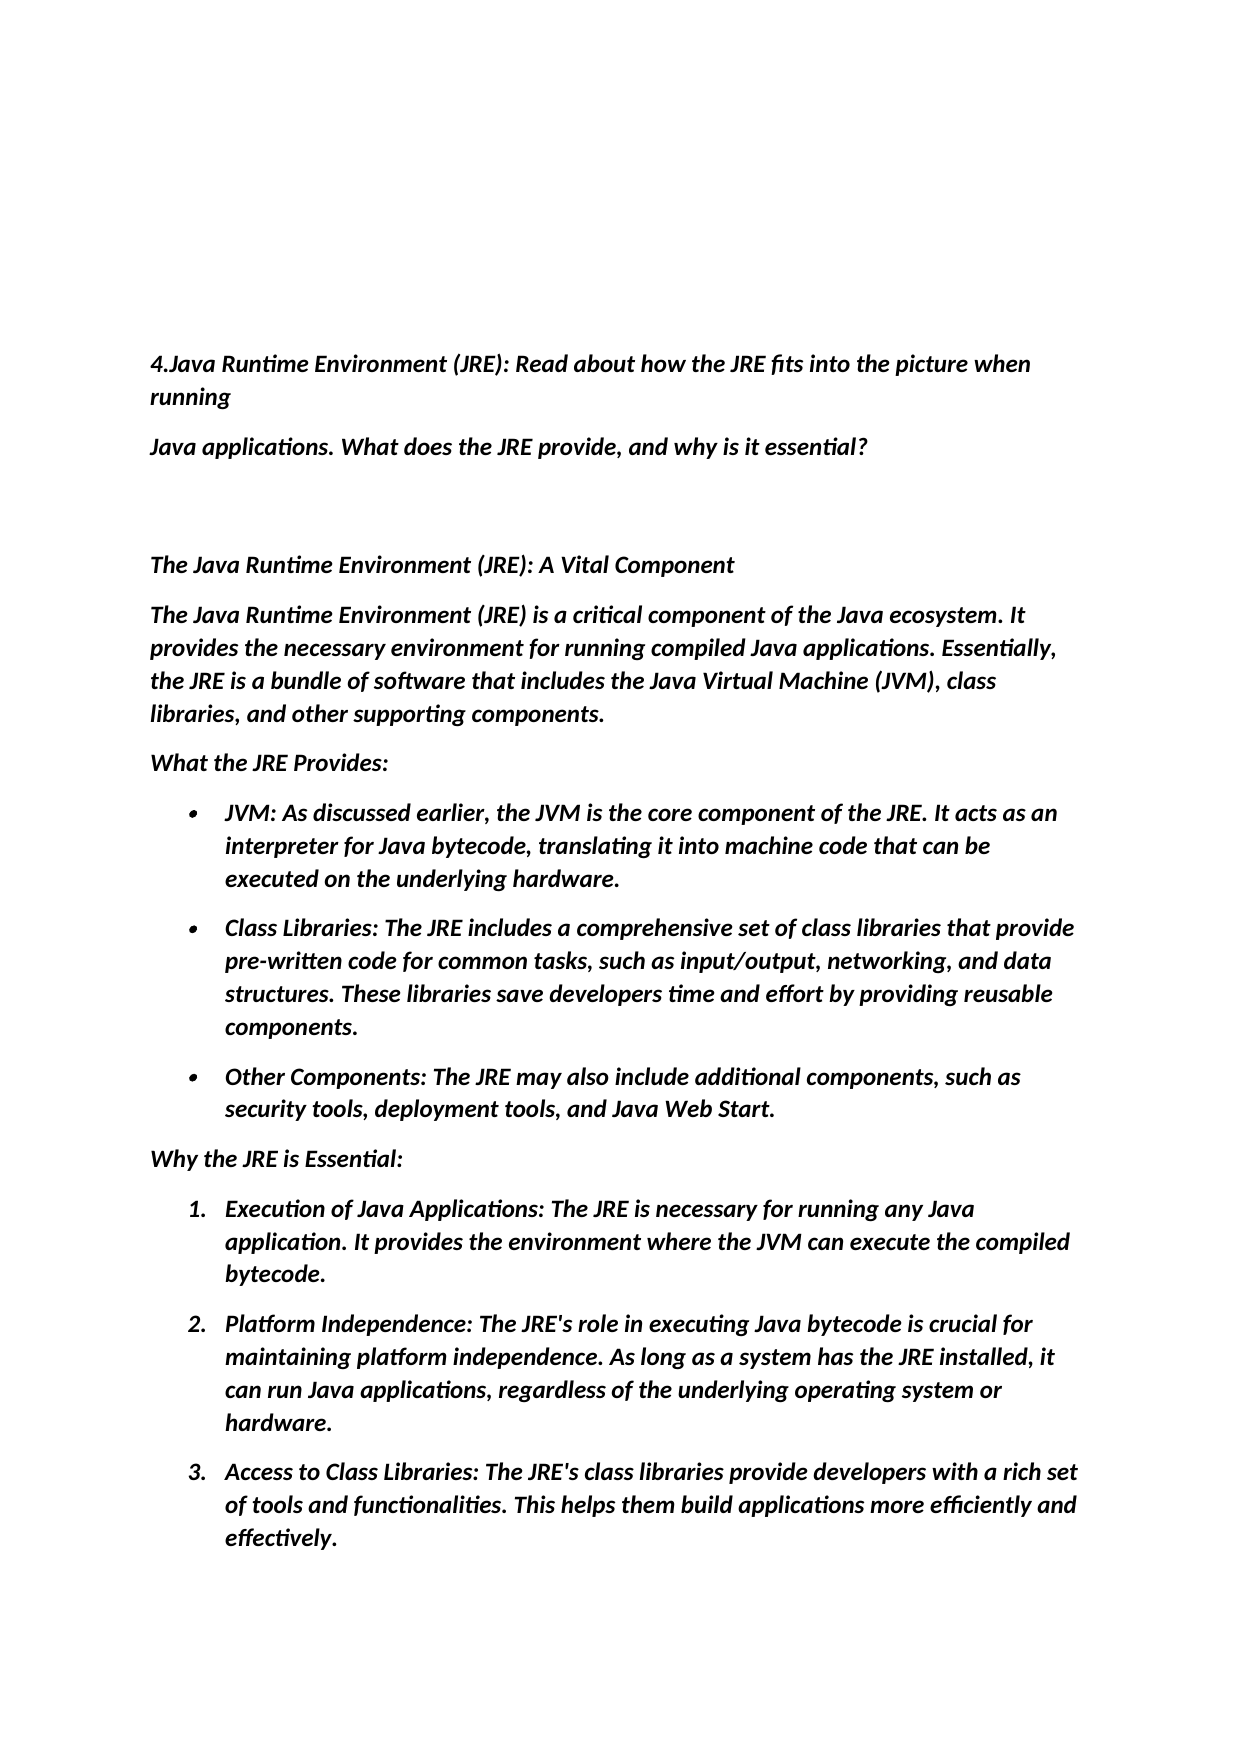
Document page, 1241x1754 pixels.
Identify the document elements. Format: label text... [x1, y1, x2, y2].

text Java applications. What does the JRE provide, and why is it essential? [150, 431, 1090, 461]
text 4.Java Runtime Environment (JRE): Read about how the JRE fits into the picture when running [150, 348, 1090, 412]
list Execution of Java Applications: The JRE is necessary for running any Java application. It provides the environment where the JVM can execute the compiled bytecode. [187, 1193, 1090, 1289]
list Access to Class Libraries: The JRE's class libraries provide developers with a rich set of tools and functionalities. This helps them build applications more efficiently and effectively. [187, 1456, 1090, 1553]
text What the JRE Provides: [150, 747, 1090, 778]
list Other Components: The JRE may also include additional components, such as security tools, deployment tools, and Java Web Start. [187, 1061, 1090, 1124]
text The Java Runtime Environment (JRE): A Vital Component [150, 549, 1090, 580]
text The Java Runtime Environment (JRE) is a critical component of the Java ecosystem. It provides the necessary environment for running compiled Java applications. Essentially, the JRE is a bundle of software that includes the Java Virtual Machine (JVM), class libraries, and other supporting components. [150, 599, 1090, 728]
text Why the JRE is Essential: [150, 1143, 1090, 1174]
list Platform Independence: The JRE's role in executing Java bytecode is crucial for maintaining platform independence. As long as a system has the JRE installed, it can run Java applications, regardless of the underlying operating system or hardware. [187, 1308, 1090, 1437]
list Class Libraries: The JRE includes a comprehensive set of class libraries that provide pre-written code for common tasks, such as input/output, networking, and data structures. These libraries save developers time and effort by providing reusable components. [187, 912, 1090, 1042]
list JVM: As discussed earlier, the JVM is the core component of the JRE. It acts as an interpreter for Java bytecode, translating it into machine code that can be executed on the underlying hardware. [187, 797, 1090, 893]
